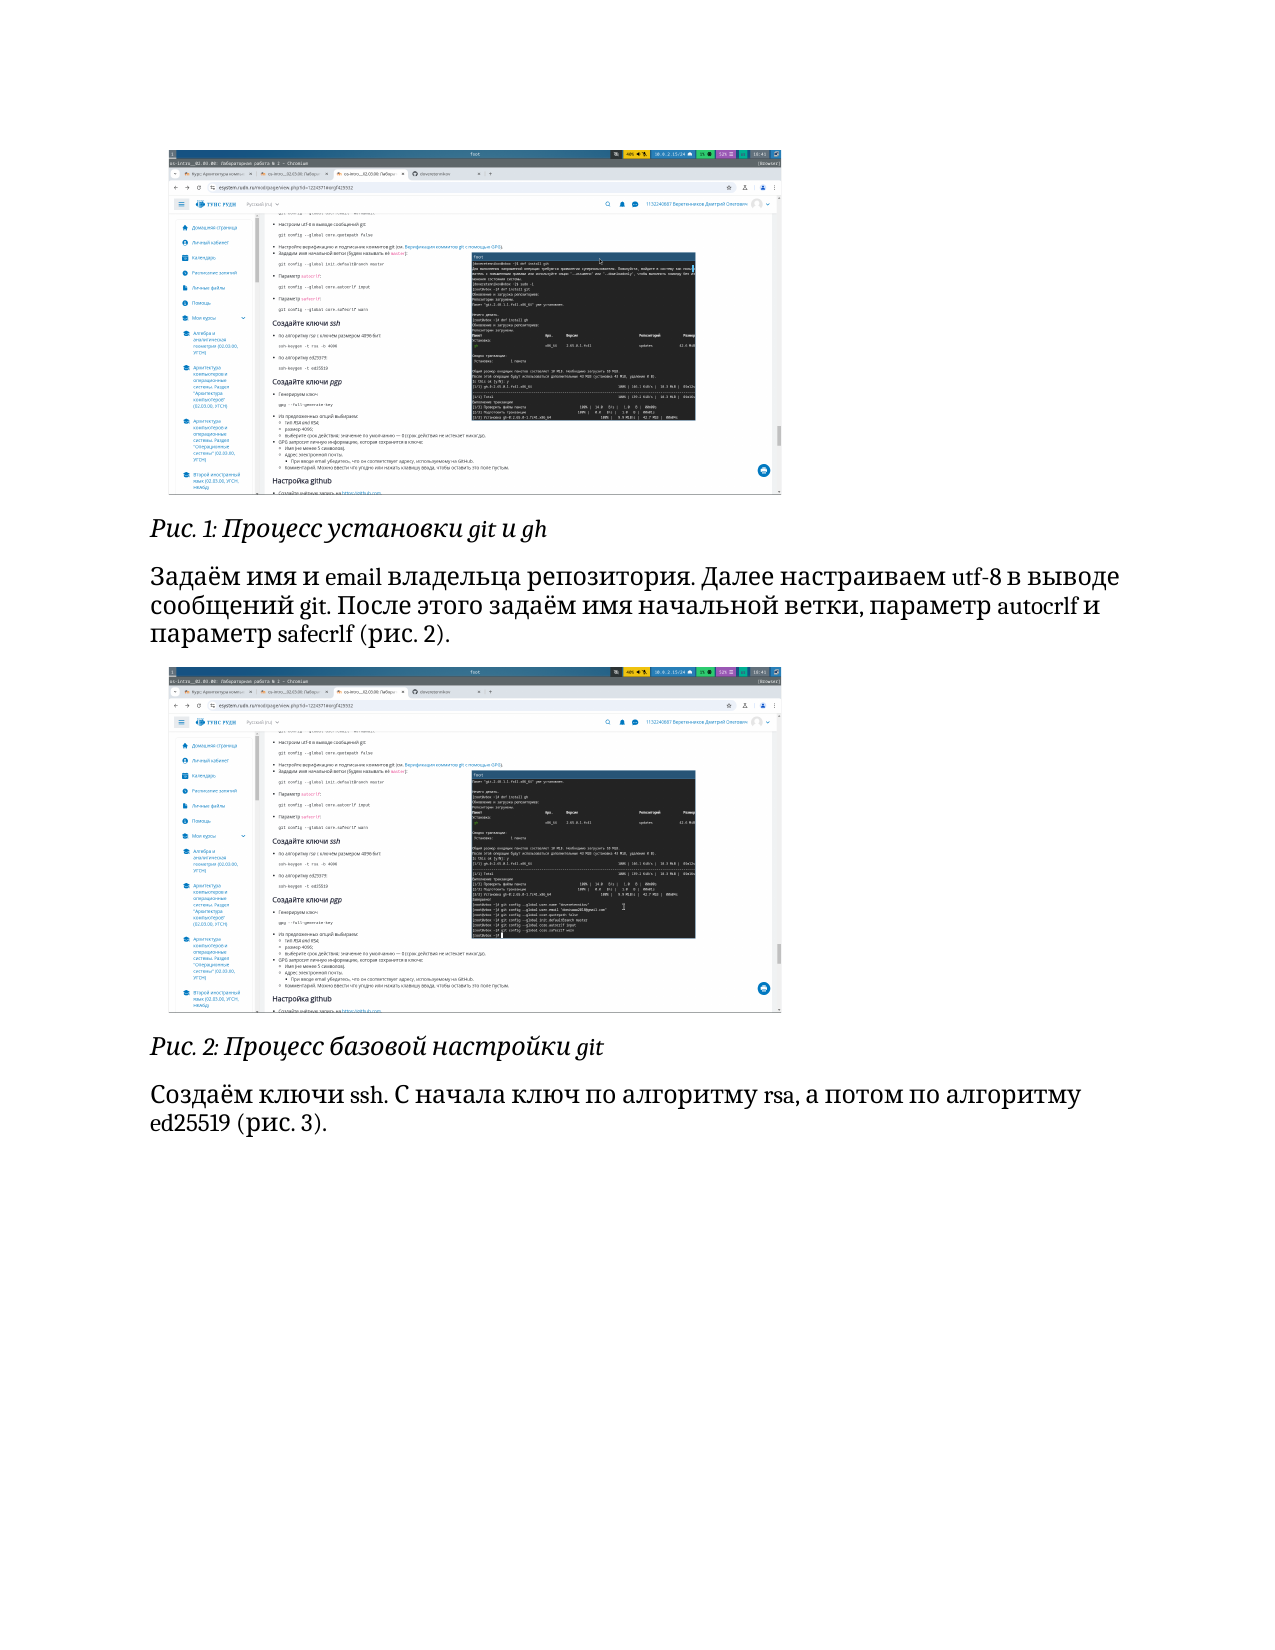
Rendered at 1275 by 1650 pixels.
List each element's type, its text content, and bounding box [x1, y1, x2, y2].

text Создаём ключи ssh. С начала ключ по алгоритму rsa, а потом по алгоритму ed25519 (рис. 3). [150, 1081, 1125, 1138]
text Рис. 1: Процесс установки git и gh [150, 515, 1125, 544]
picture [168, 667, 782, 1013]
text Задаём имя и email владельца репозитория. Далее настраиваем utf-8 в выводе сообщений git. После этого задаём имя начальной ветки, параметр autocrlf и параметр safecrlf (рис. 2). [150, 563, 1125, 649]
text Рис. 2: Процесс базовой настройки git [150, 1033, 1125, 1062]
picture [168, 150, 782, 495]
